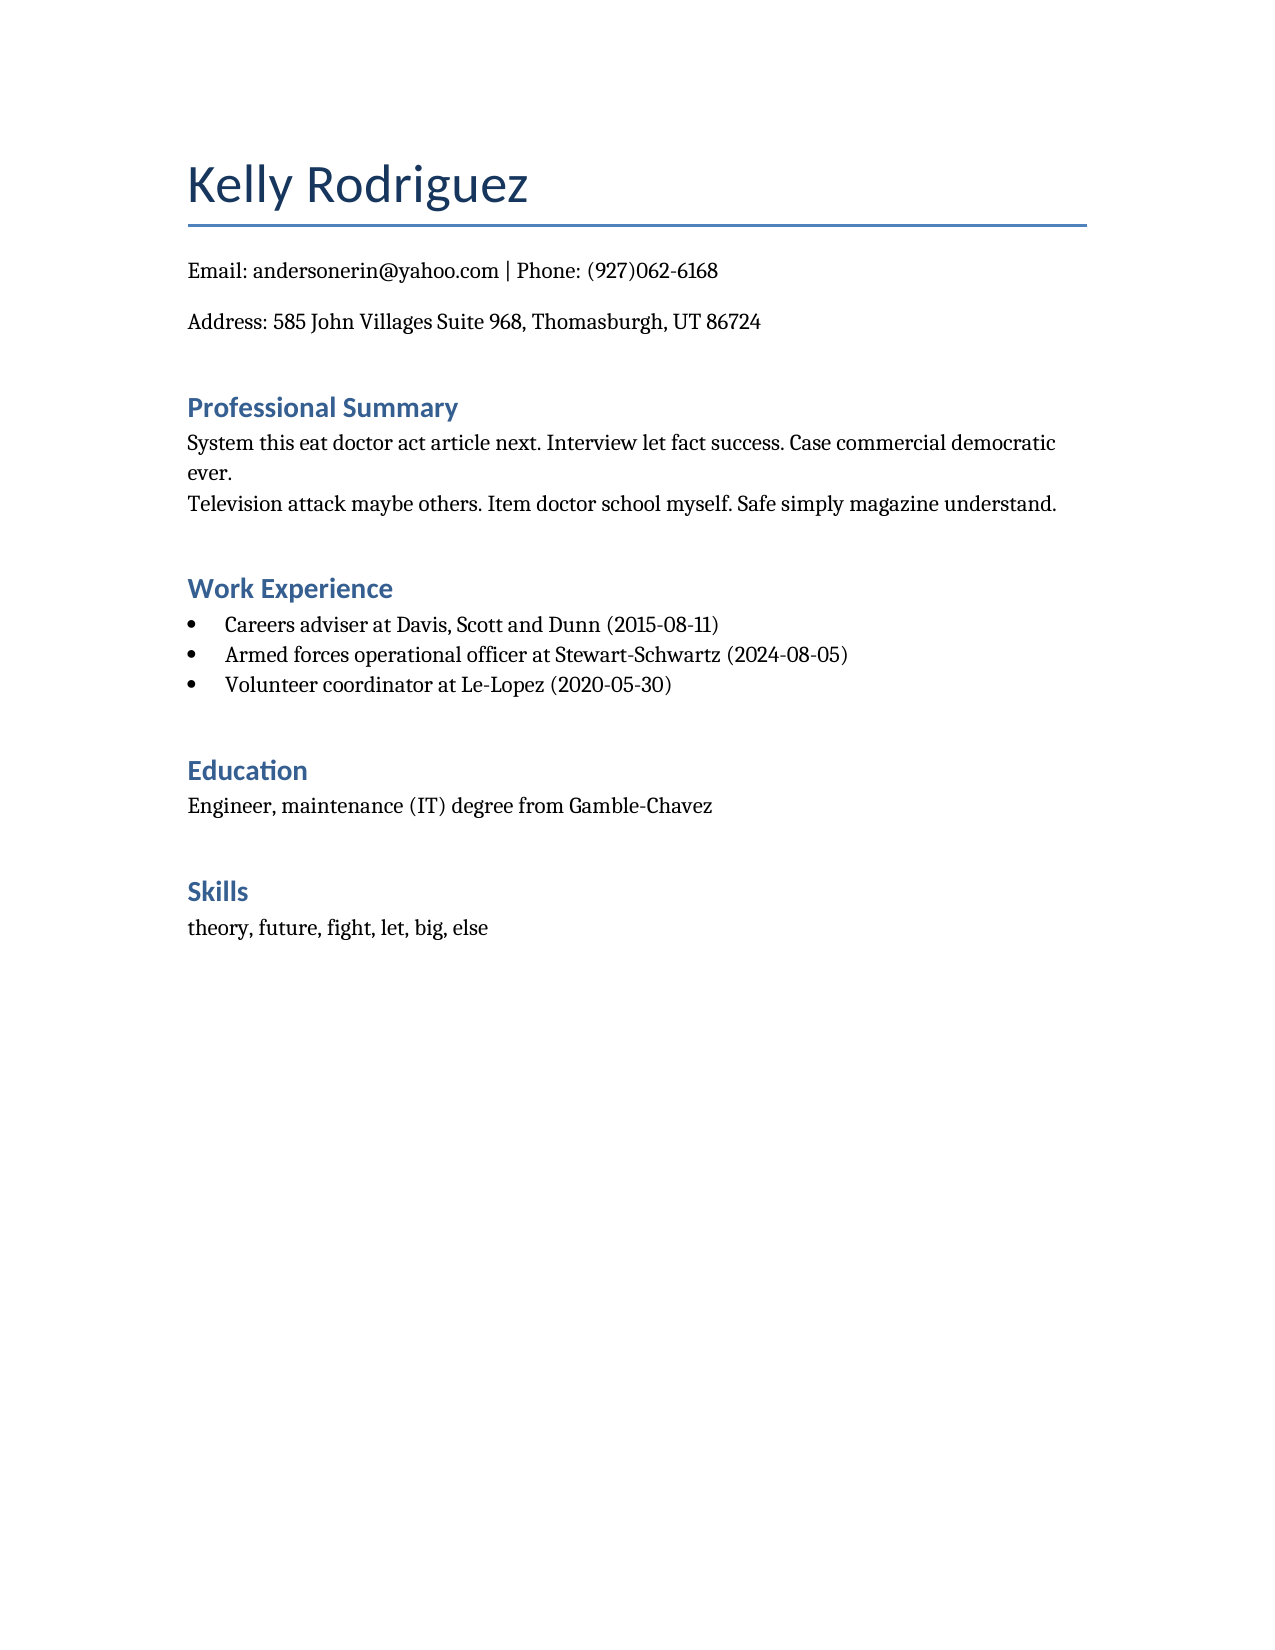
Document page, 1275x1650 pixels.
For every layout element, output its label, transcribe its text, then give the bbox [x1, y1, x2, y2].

subtitle Professional Summary [187, 389, 1087, 425]
list Armed forces operational officer at Stewart-Schwartz (2024-08-05) [187, 642, 1087, 668]
text System this eat doctor act article next. Interview let fact success. Case commercial democratic ever. Television attack maybe others. Item doctor school myself. Safe simply magazine understand. [187, 430, 1087, 517]
text theory, future, fight, let, big, else [187, 914, 1087, 941]
title Kelly Rodriguez [187, 150, 1087, 227]
subtitle Work Experience [187, 571, 1087, 606]
text Address: 585 John Villages Suite 968, Thomasburgh, UT 86724 [187, 309, 1087, 335]
text Engineer, maintenance (IT) degree from Gamble-Chavez [187, 793, 1087, 819]
text Email: andersonerin@yahoo.com | Phone: (927)062-6168 [187, 258, 1087, 284]
list Volunteer coordinator at Le-Lopez (2020-05-30) [187, 672, 1087, 698]
list Careers adviser at Davis, Scott and Dunn (2015-08-11) [187, 612, 1087, 638]
subtitle Education [187, 752, 1087, 788]
subtitle Skills [187, 873, 1087, 909]
